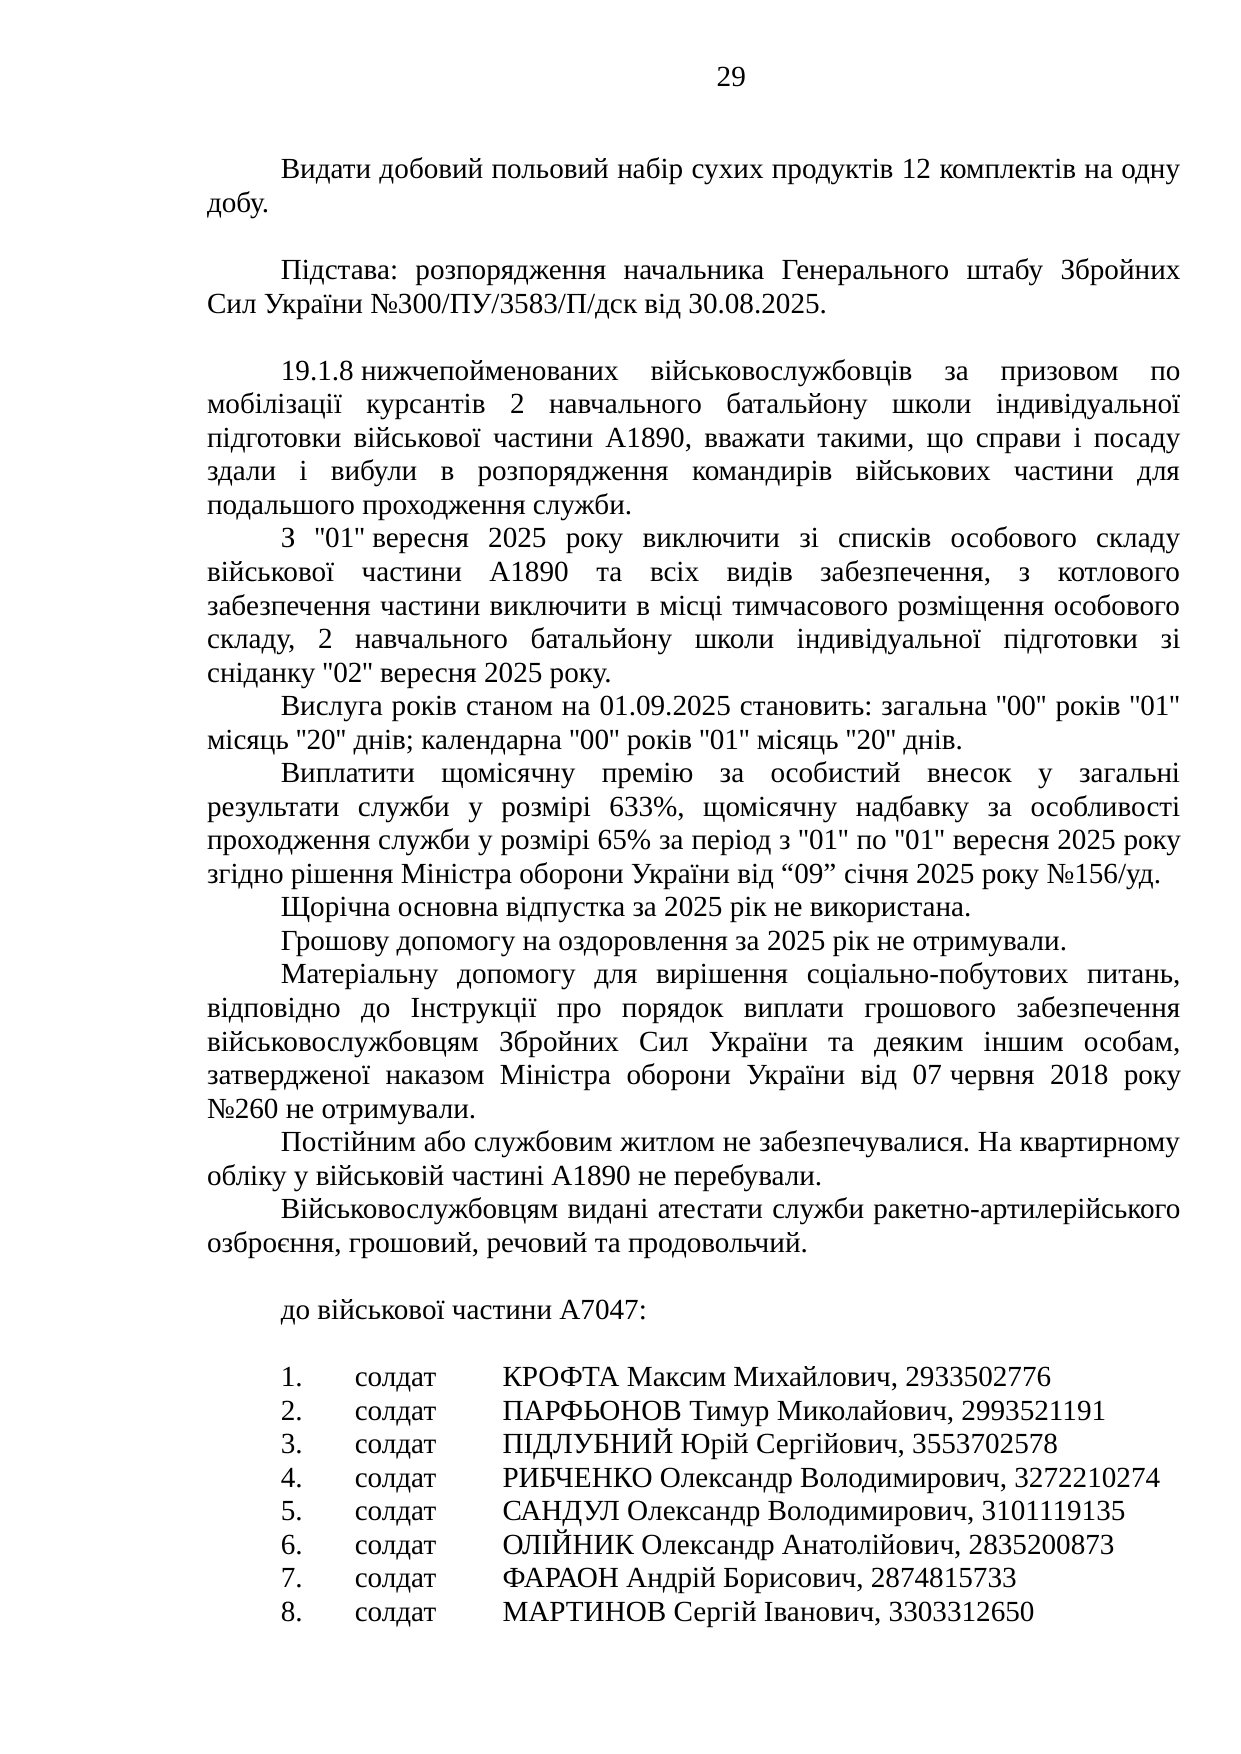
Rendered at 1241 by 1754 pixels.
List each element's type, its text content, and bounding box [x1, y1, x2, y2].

text Грошову допомогу на оздоровлення за 2025 рік не отримували. [207, 923, 1181, 957]
text Щорічна основна відпустка за 2025 рік не використана. [207, 889, 1181, 923]
text Постійним або службовим житлом не забезпечувалися. На квартирному обліку у військовій частині А1890 не перебували. [207, 1124, 1181, 1191]
list солдат ФАРАОН Андрій Борисович, 2874815733 [207, 1560, 1181, 1594]
list солдат КРОФТА Максим Михайлович, 2933502776 [207, 1359, 1181, 1393]
list солдат РИБЧЕНКО Олександр Володимирович, 3272210274 [207, 1460, 1181, 1493]
text Видати добовий польовий набір сухих продуктів 12 комплектів на одну добу. [207, 152, 1181, 219]
text до військової частини А7047: [207, 1292, 1181, 1326]
subtitle нижчепойменованих військовослужбовців за призовом по мобілізації курсантів 2 навчального батальйону школи індивідуальної підготовки військової частини А1890, вважати такими, що справи і посаду здали і вибули в розпорядження командирів військових частини для подальшого проходження служби. [207, 353, 1181, 521]
list солдат ОЛІЙНИК Олександр Анатолійович, 2835200873 [207, 1527, 1181, 1560]
text Військовослужбовцям видані атестати служби ракетно-артилерійського озброєння, грошовий, речовий та продовольчий. [207, 1191, 1181, 1258]
list солдат САНДУЛ Олександр Володимирович, 3101119135 [207, 1493, 1181, 1527]
text Вислуга років станом на 01.09.2025 становить: загальна ''00'' років ''01'' місяць ''20'' днів; календарна ''00'' років ''01'' місяць ''20'' днів. [207, 688, 1181, 755]
text З ''01'' вересня 2025 року виключити зі списків особового складу військової частини А1890 та всіх видів забезпечення, з котлового забезпечення частини виключити в місці тимчасового розміщення особового складу, 2 навчального батальйону школи індивідуальної підготовки зі сніданку ''02'' вересня 2025 року. [207, 521, 1181, 688]
list солдат МАРТИНОВ Сергій Іванович, 3303312650 [207, 1594, 1181, 1627]
text Виплатити щомісячну премію за особистий внесок у загальні результати служби у розмірі 633%, щомісячну надбавку за особливості проходження служби у розмірі 65% за період з ''01'' по ''01'' вересня 2025 року згідно рішення Міністра оборони України від “09” січня 2025 року №156/уд. [207, 755, 1181, 889]
list солдат ПАРФЬОНОВ Тимур Миколайович, 2993521191 [207, 1393, 1181, 1426]
list солдат ПІДЛУБНИЙ Юрій Сергійович, 3553702578 [207, 1426, 1181, 1460]
text Підстава: розпорядження начальника Генерального штабу Збройних Сил України №300/ПУ/3583/П/дск від 30.08.2025. [207, 252, 1181, 319]
text Матеріальну допомогу для вирішення соціально-побутових питань, відповідно до Інструкції про порядок виплати грошового забезпечення військовослужбовцям Збройних Сил України та деяким іншим особам, затвердженої наказом Міністра оборони України від 07 червня 2018 року №260 не отримували. [207, 957, 1181, 1124]
